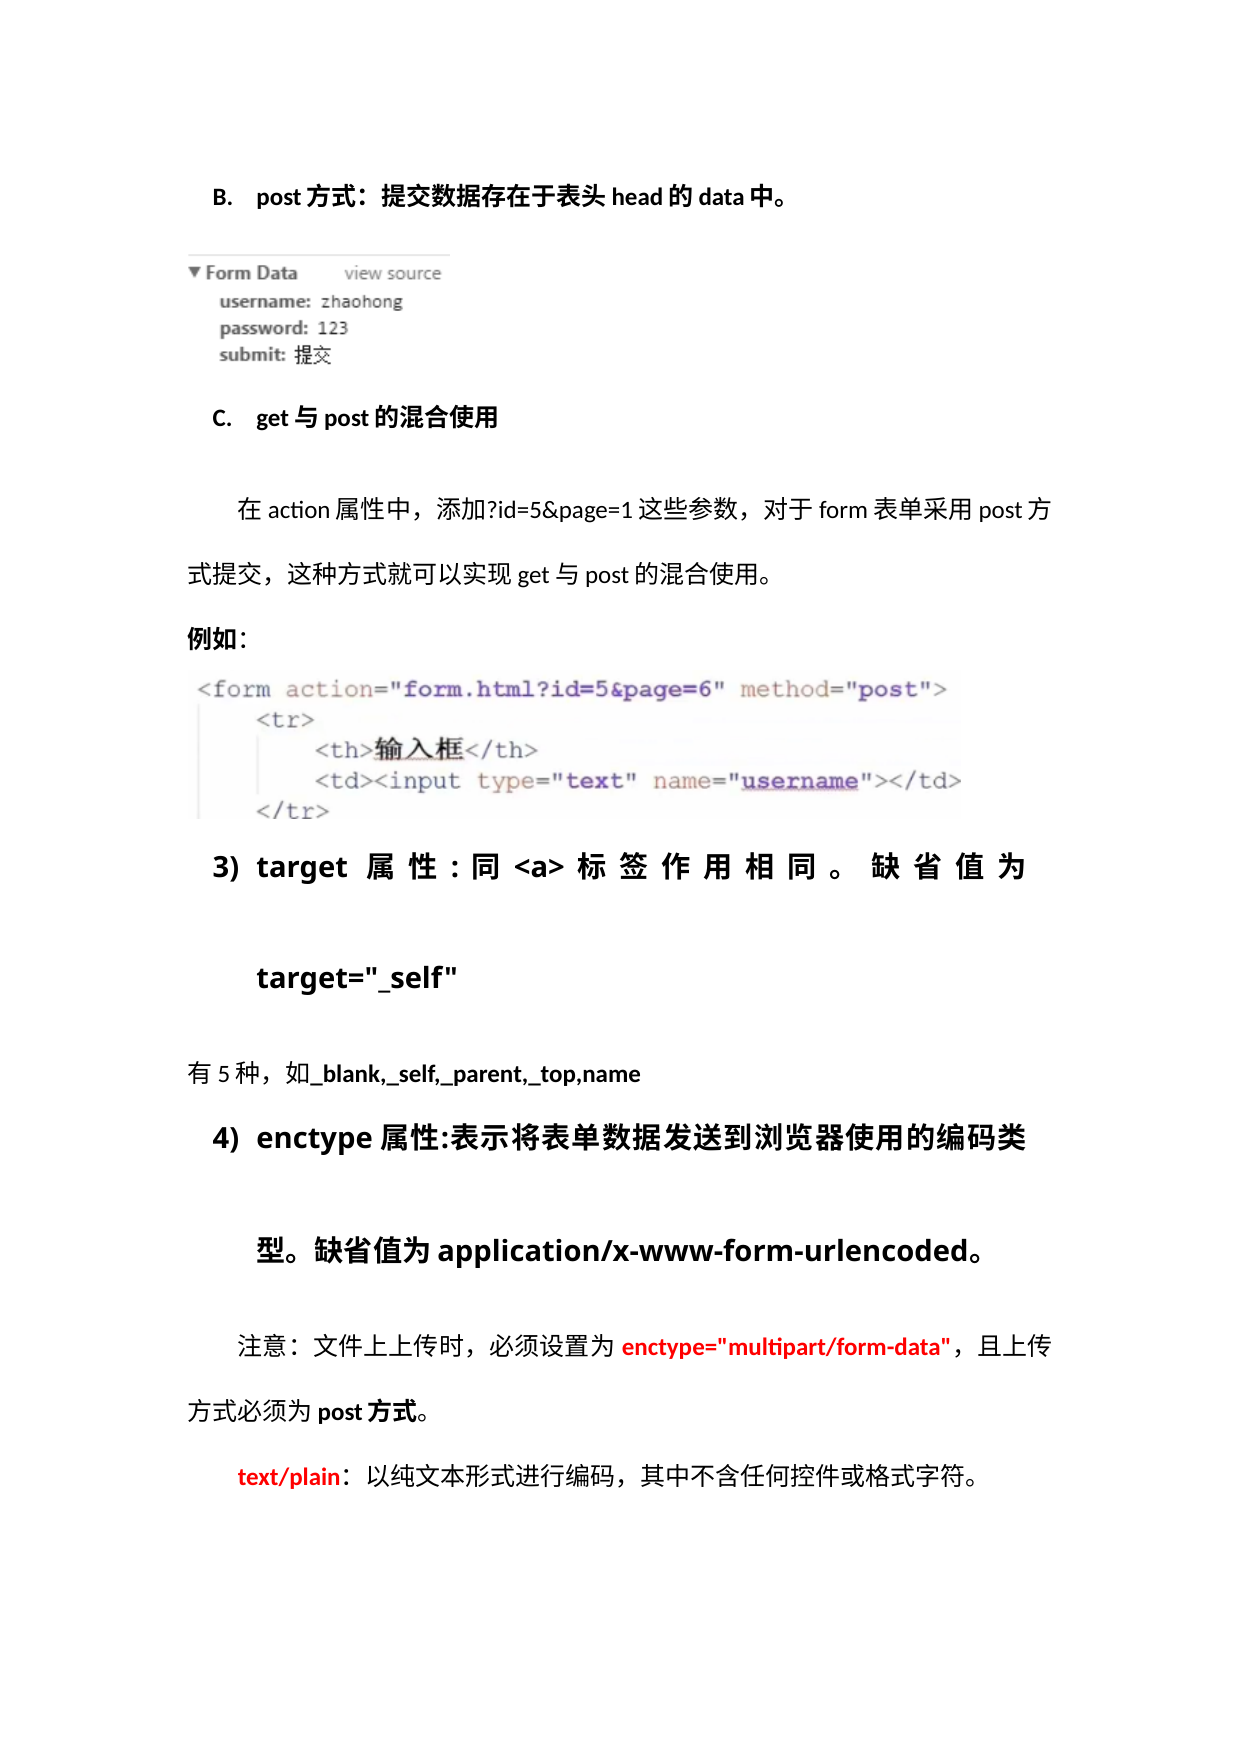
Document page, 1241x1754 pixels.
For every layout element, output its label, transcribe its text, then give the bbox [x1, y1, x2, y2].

subtitle post方式：提交数据存在于表头head的data中。 [212, 162, 1028, 227]
text 注意：文件上上传时，必须设置为enctype="multipart/form-data"，且上传方式必须为post方式。 [187, 1312, 1053, 1442]
text 有5种，如_blank,_self,_parent,_top,name [187, 1039, 1053, 1104]
subtitle get与post的混合使用 [212, 383, 1028, 448]
picture [187, 670, 961, 819]
text 在action属性中，添加?id=5&page=1这些参数，对于form表单采用post方式提交，这种方式就可以实现get与post的混合使用。 [187, 475, 1053, 605]
text 例如： [187, 605, 1053, 670]
text text/plain：以纯文本形式进行编码，其中不含任何控件或格式字符。 [187, 1442, 1053, 1507]
subtitle enctype属性:表示将表单数据发送到浏览器使用的编码类型。缺省值为application/x-www-form-urlencoded。 [212, 1104, 1028, 1281]
subtitle target属性:同<a>标签作用相同。缺省值为target="_self" [212, 832, 1028, 1010]
picture [187, 253, 450, 380]
